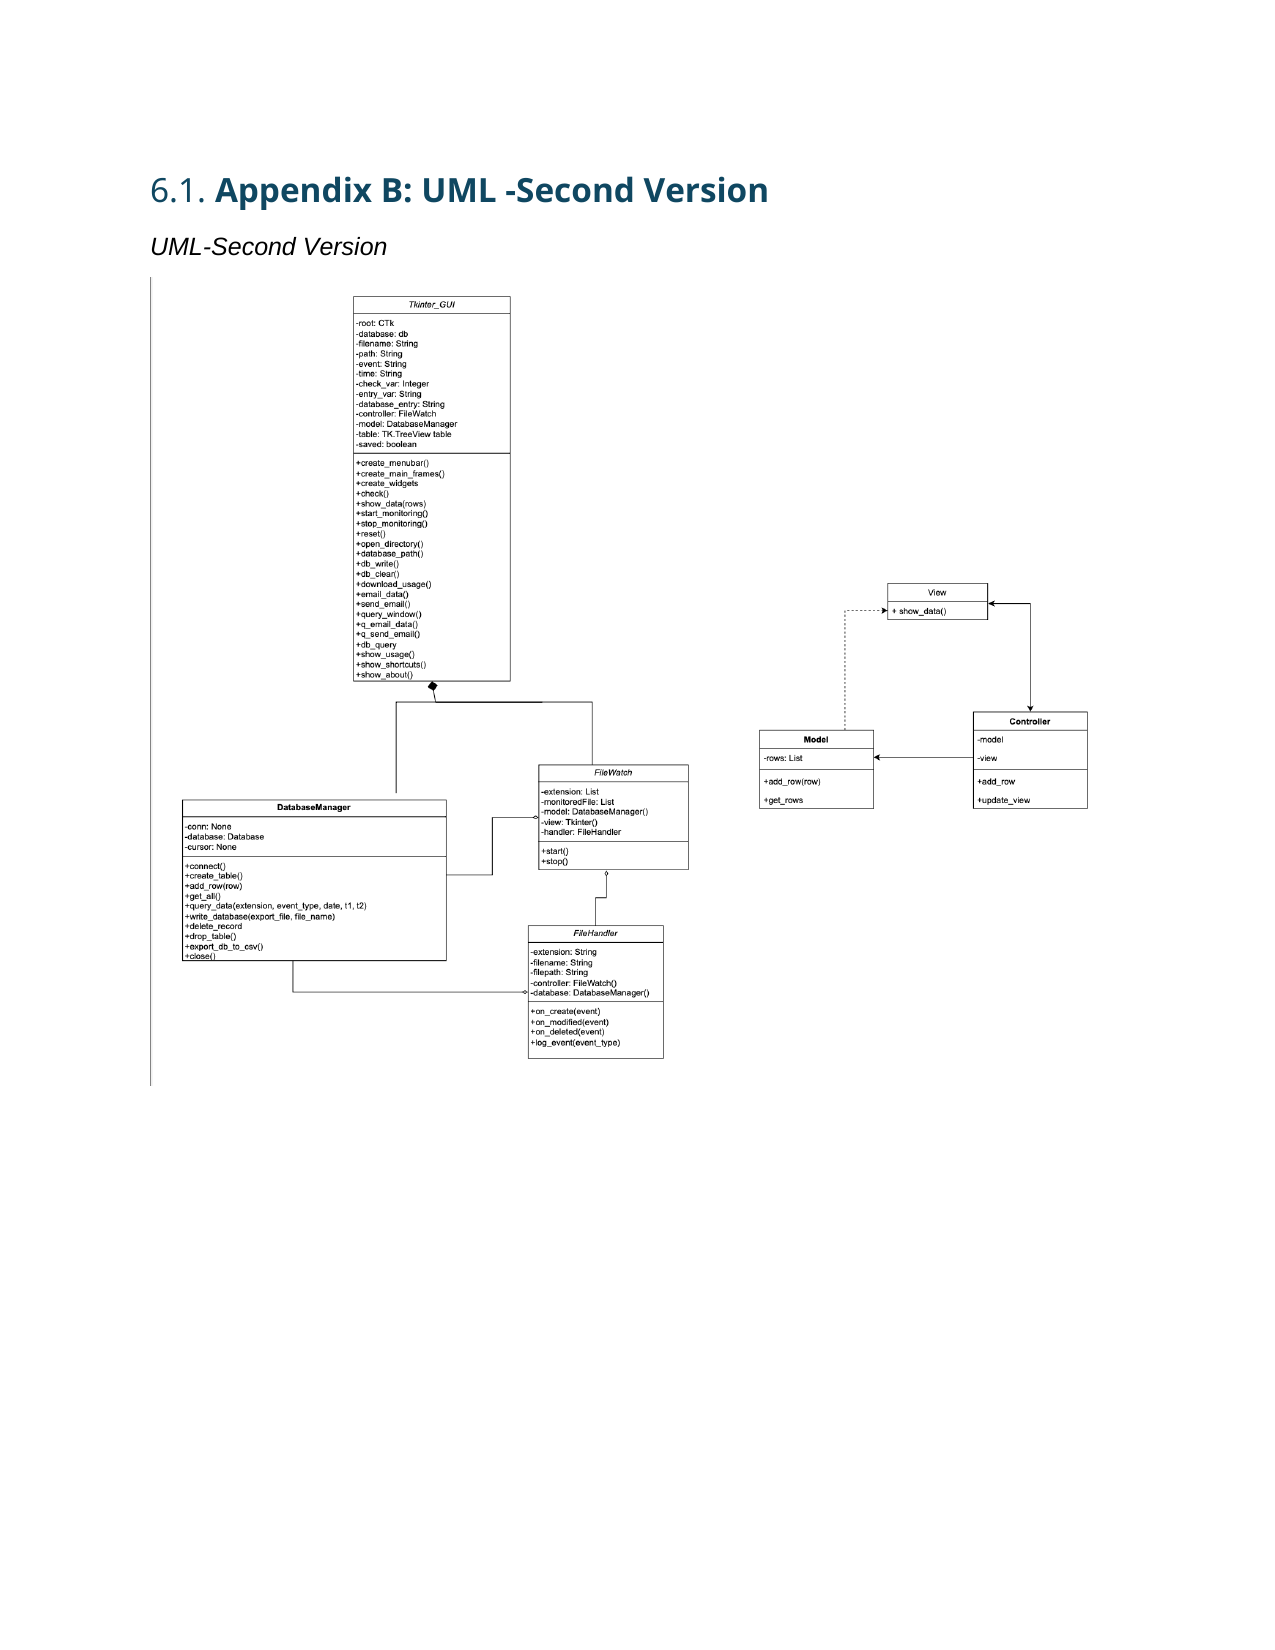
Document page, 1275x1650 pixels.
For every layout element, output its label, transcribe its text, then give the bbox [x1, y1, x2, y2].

subtitle 6.1. Appendix B: UML -Second Version [150, 167, 1125, 212]
picture [150, 277, 1108, 1086]
text UML-Second Version [150, 232, 1125, 261]
